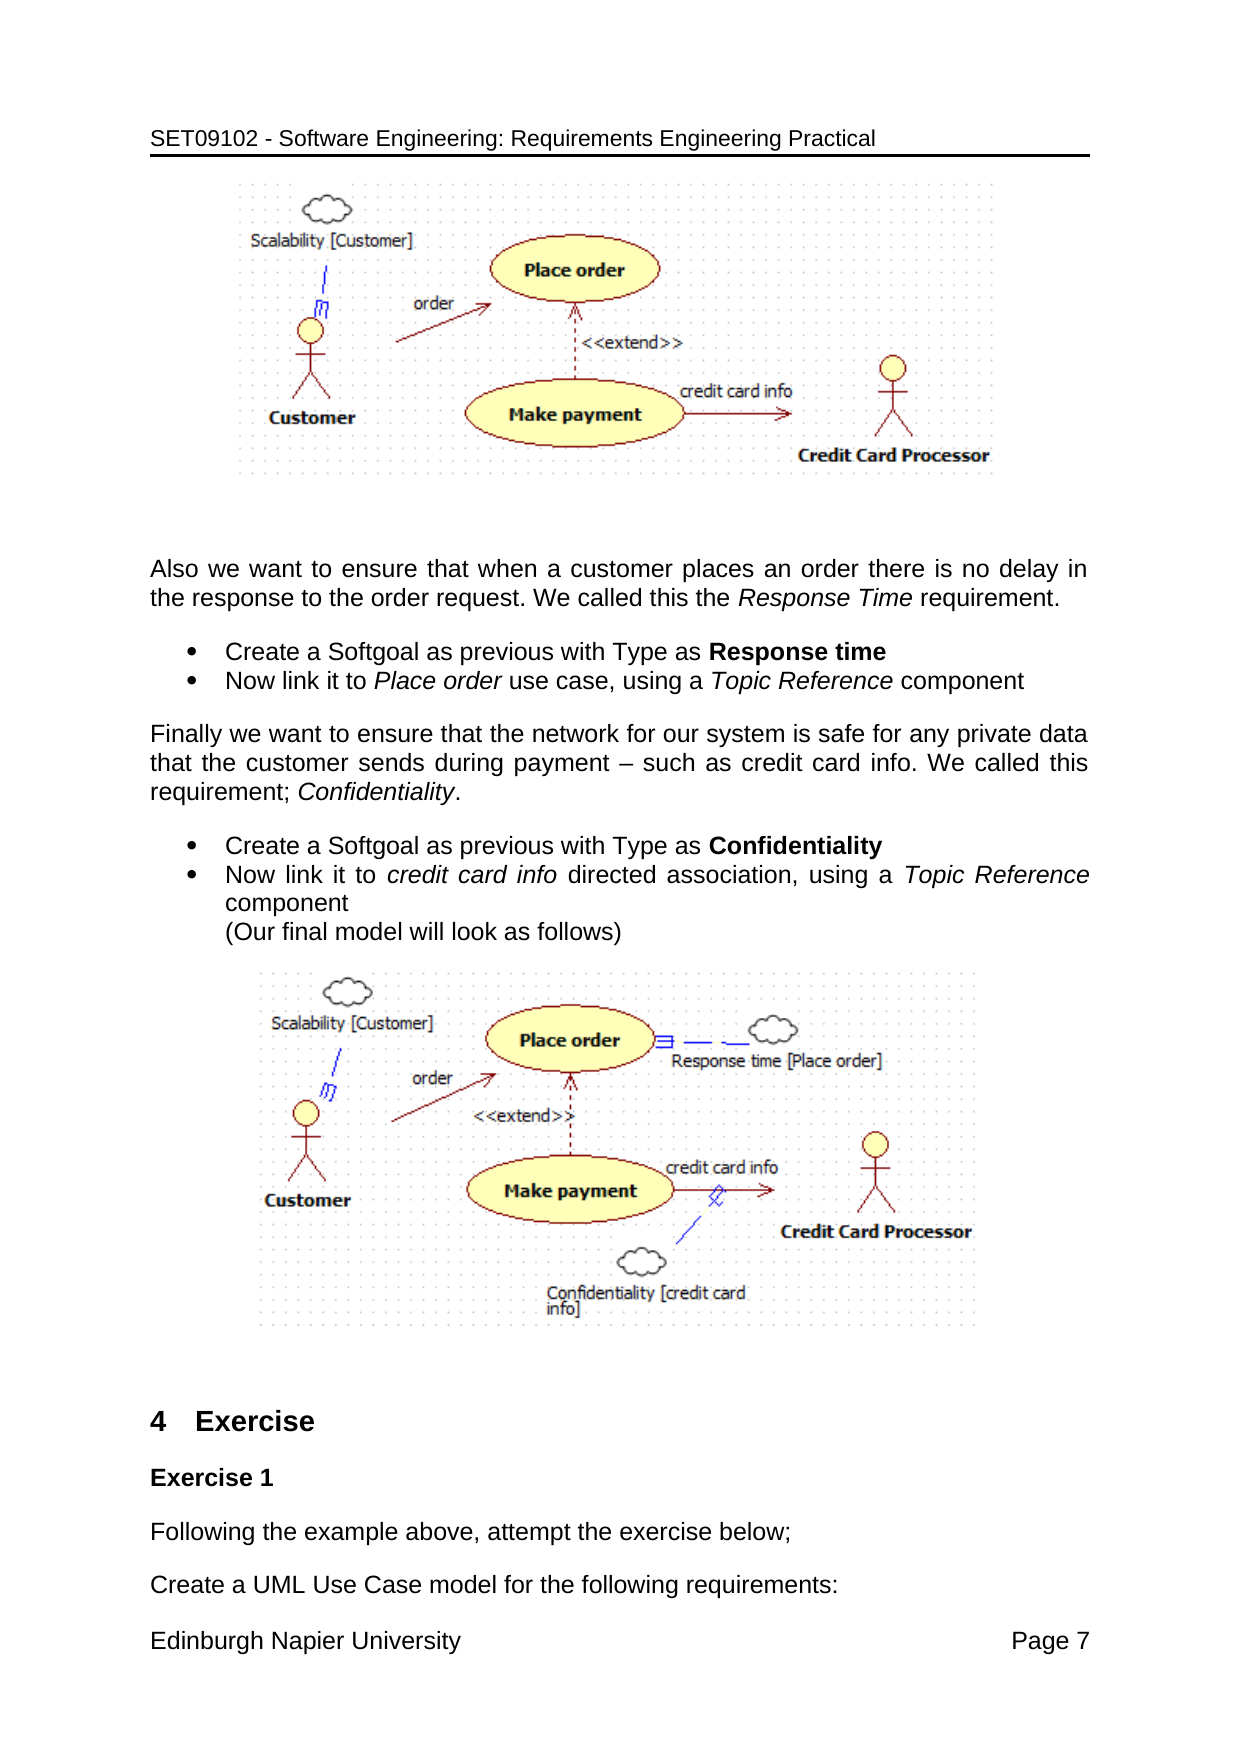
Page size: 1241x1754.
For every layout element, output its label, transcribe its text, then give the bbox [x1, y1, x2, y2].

list Create a Softgoal as previous with Type as Response time [187, 637, 1090, 666]
subtitle Exercise [150, 1404, 1090, 1438]
text Following the example above, attempt the exercise below; [150, 1517, 1090, 1545]
text Also we want to ensure that when a customer places an order there is no delay in the response to the order request. We called this the Response Time requirement. [150, 554, 1090, 612]
list Now link it to Place order use case, using a Topic Reference component [187, 666, 1090, 694]
text Exercise 1 [150, 1463, 1090, 1492]
picture [238, 181, 1002, 476]
list (Our final model will look as follows) [225, 917, 1090, 946]
list Create a Softgoal as previous with Type as Confidentiality [187, 831, 1090, 859]
text Finally we want to ensure that the network for our system is safe for any private data that the customer sends during payment – such as credit card info. We called this requirement; Confidentiality. [150, 719, 1090, 806]
text Create a UML Use Case model for the following requirements: [150, 1570, 1090, 1599]
list Now link it to credit card info directed association, using a Topic Reference component [187, 859, 1090, 917]
picture [254, 971, 986, 1326]
